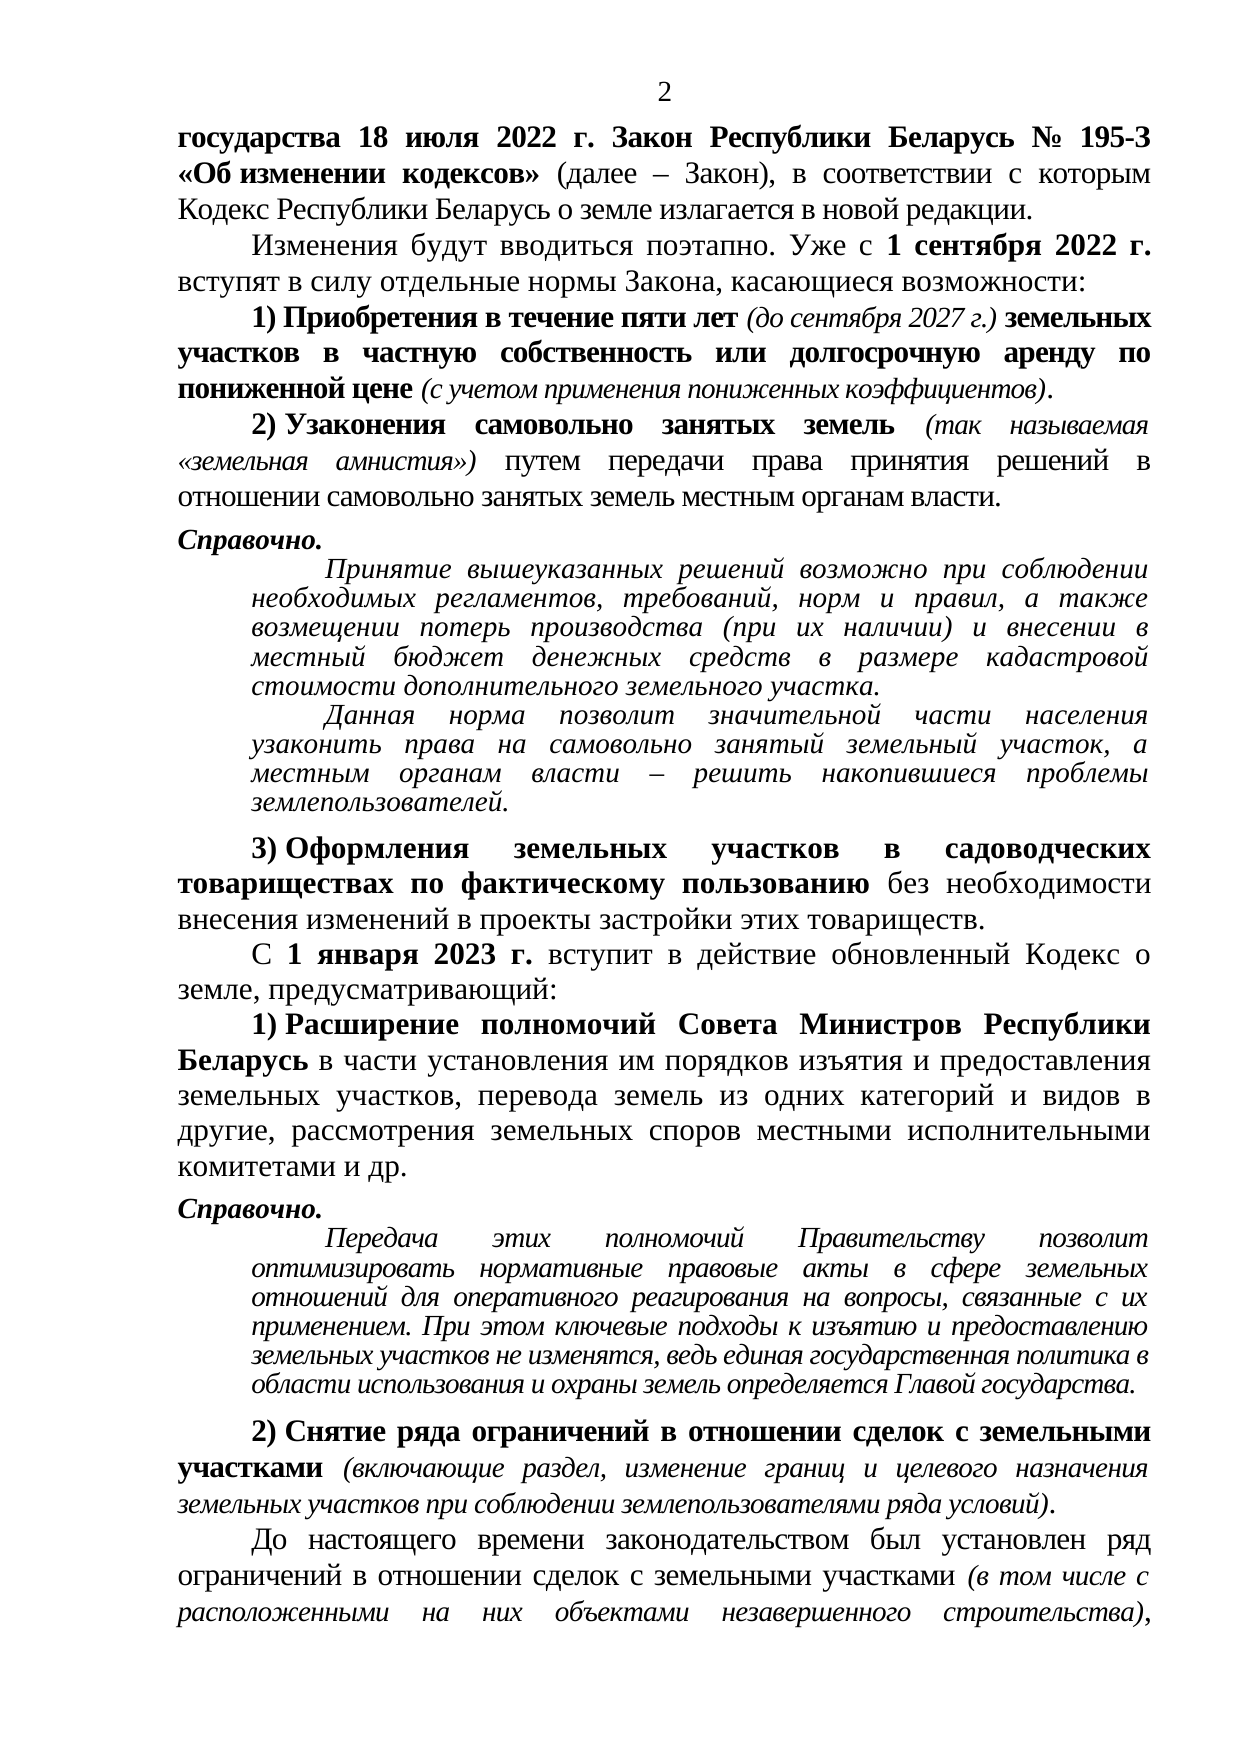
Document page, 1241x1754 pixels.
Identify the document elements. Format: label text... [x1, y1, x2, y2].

text Изменения будут вводиться поэтапно. Уже с 1 сентября 2022 г. вступят в силу отдельные нормы Закона, касающиеся возможности: [177, 226, 1152, 298]
text Справочно. [177, 1195, 1152, 1224]
text Данная норма позволит значительной части населения узаконить права на самовольно занятый земельный участок, а местным органам власти – решить накопившиеся проблемы землепользователей. [251, 701, 1152, 818]
text Принятие вышеуказанных решений возможно при соблюдении необходимых регламентов, требований, норм и правил, а также возмещении потерь производства (при их наличии) и внесении в местный бюджет денежных средств в размере кадастровой стоимости дополнительного земельного участка. [251, 555, 1152, 701]
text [177, 1520, 1152, 1628]
text 1) Расширение полномочий Совета Министров Республики Беларусь в части установления им порядков изъятия и предоставления земельных участков, перевода земель из одних категорий и видов в другие, рассмотрения земельных споров местными исполнительными комитетами и др. [177, 1006, 1152, 1183]
text Справочно. [177, 526, 1152, 555]
text С 1 января 2023 г. вступит в действие обновленный Кодекс о земле, предусматривающий: [177, 936, 1152, 1006]
text Передача этих полномочий Правительству позволит оптимизировать нормативные правовые акты в сфере земельных отношений для оперативного реагирования на вопросы, связанные с их применением. При этом ключевые подходы к изъятию и предоставлению земельных участков не изменятся, ведь единая государственная политика в области использования и охраны земель определяется Главой государства. [251, 1224, 1152, 1399]
text 2) Снятие ряда ограничений в отношении сделок с земельными участками (включающие раздел, изменение границ и целевого назначения земельных участков при соблюдении землепользователями ряда условий). [177, 1412, 1152, 1520]
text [177, 118, 1152, 226]
text 3) Оформления земельных участков в садоводческих товариществах по фактическому пользованию без необходимости внесения изменений в проекты застройки этих товариществ. [177, 830, 1152, 936]
text 1) Приобретения в течение пяти лет (до сентября 2027 г.) земельных участков в частную собственность или долгосрочную аренду по пониженной цене (с учетом применения пониженных коэффициентов). [177, 298, 1152, 406]
text 2) Узаконения самовольно занятых земель (так называемая «земельная амнистия») путем передачи права принятия решений в отношении самовольно занятых земель местным органам власти. [177, 406, 1152, 513]
